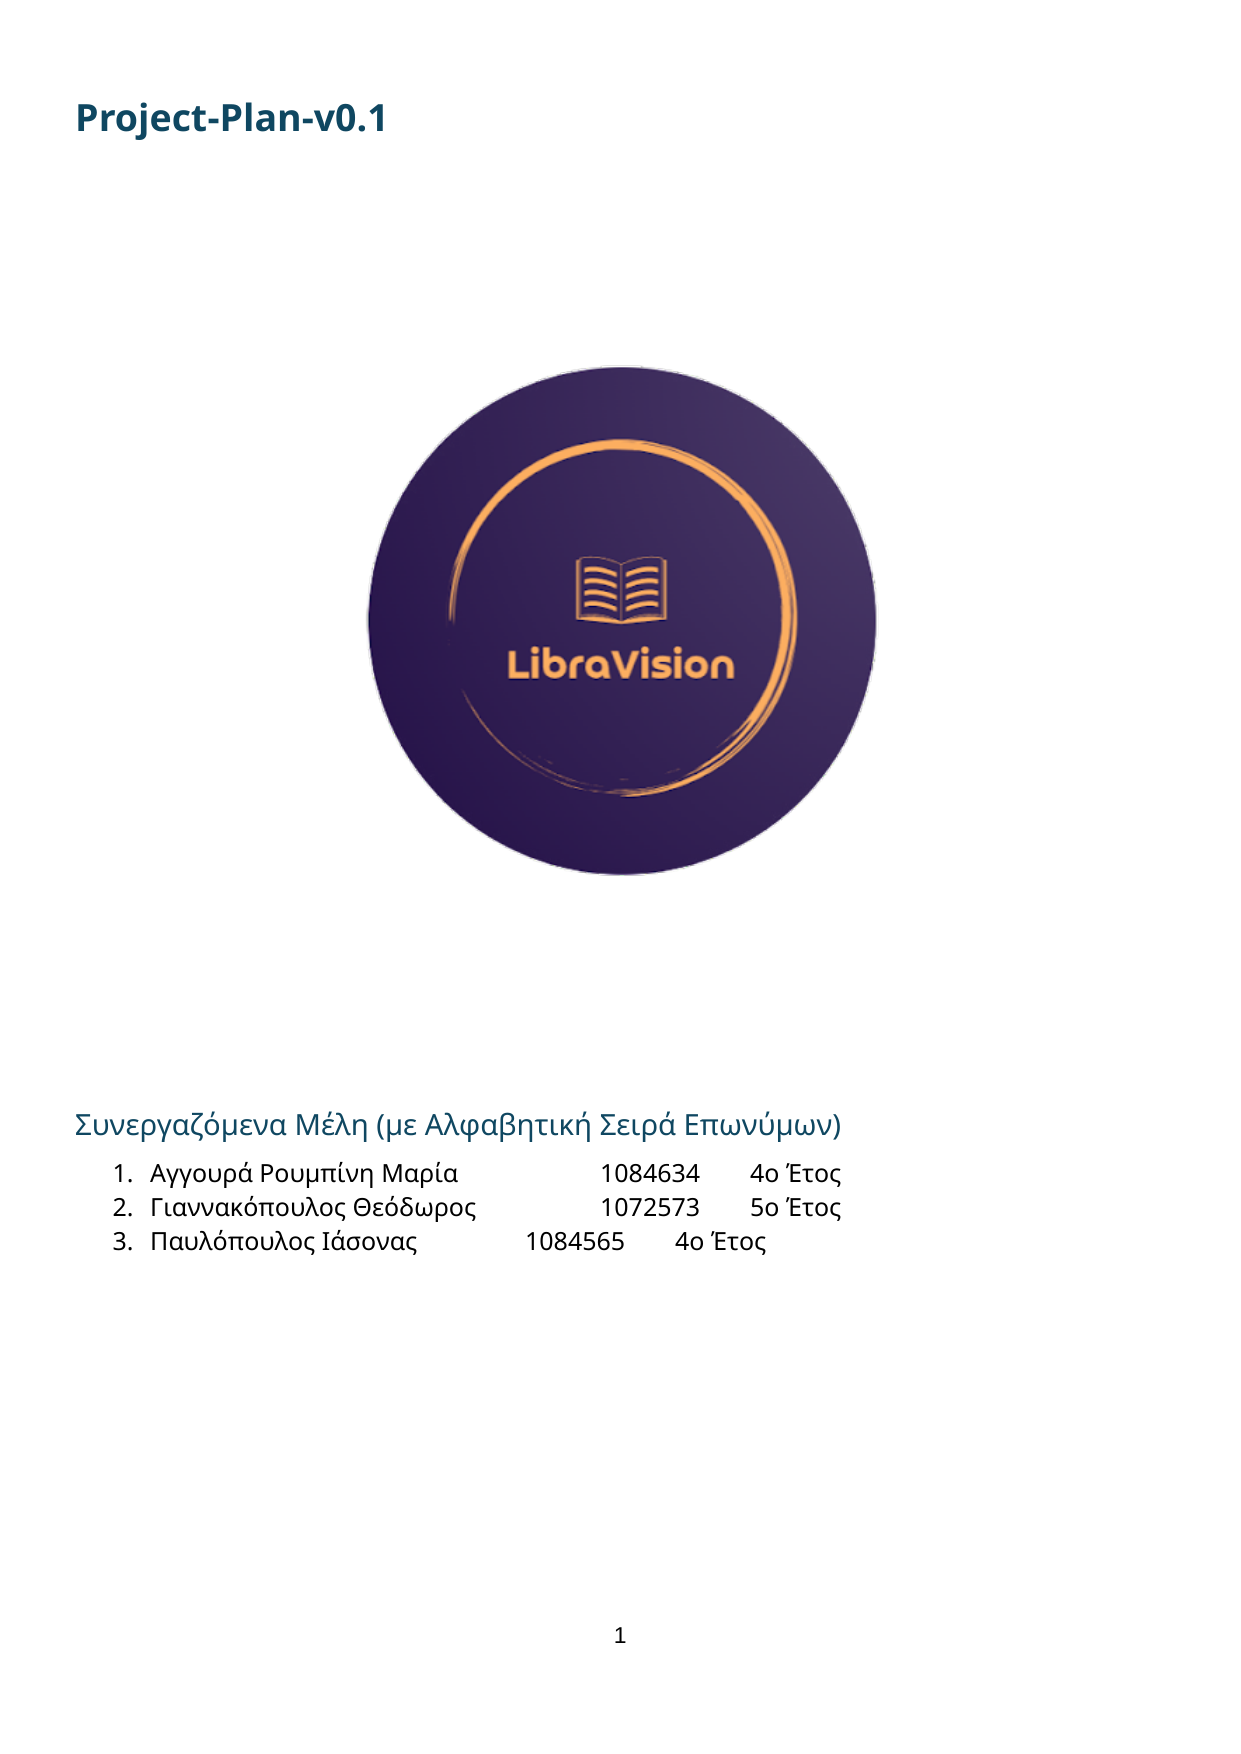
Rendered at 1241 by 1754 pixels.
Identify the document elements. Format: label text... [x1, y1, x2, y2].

list Αγγουρά Ρουμπίνη Μαρία 1084634 4ο Έτος [112, 1156, 1165, 1190]
text Project-Plan-v0.1 [75, 92, 1165, 143]
text Συνεργαζόμενα Μέλη (με Αλφαβητική Σειρά Επωνύμων) [75, 1104, 1165, 1144]
picture [346, 358, 894, 917]
list Παυλόπουλος Ιάσονας 1084565 4ο Έτος [112, 1224, 1165, 1258]
list Γιαννακόπουλος Θεόδωρος 1072573 5ο Έτος [112, 1190, 1165, 1224]
